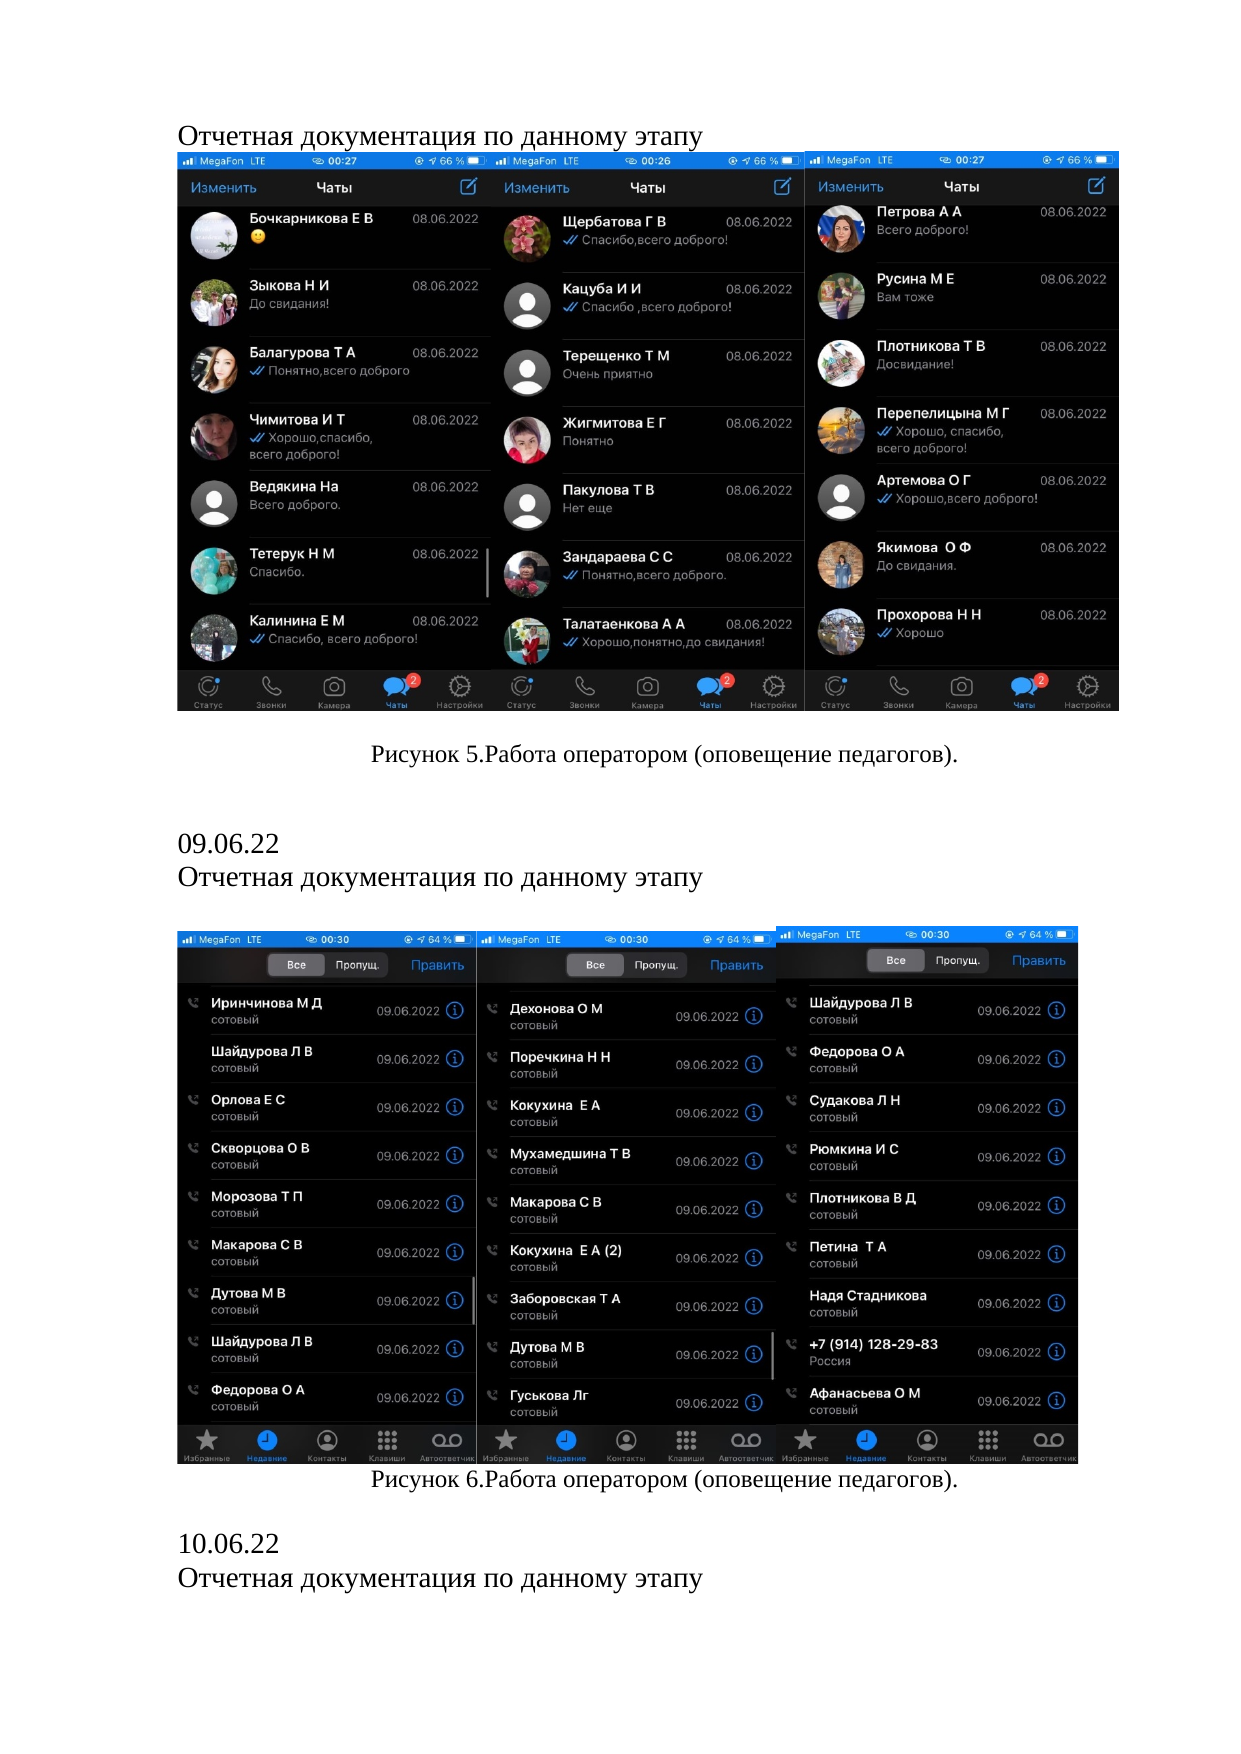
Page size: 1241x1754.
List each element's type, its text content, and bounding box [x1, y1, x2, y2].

text Рисунок 6.Работа оператором (оповещение педагогов). [177, 1464, 1152, 1493]
text 10.06.22 [177, 1526, 1152, 1560]
picture [177, 151, 1119, 711]
picture [177, 926, 1079, 1464]
text Отчетная документация по данному этапу [177, 1560, 1152, 1593]
text Отчетная документация по данному этапу [177, 118, 1152, 152]
text Отчетная документация по данному этапу [177, 859, 1152, 893]
text Рисунок 5.Работа оператором (оповещение педагогов). [177, 739, 1152, 768]
text 09.06.22 [177, 826, 1152, 859]
